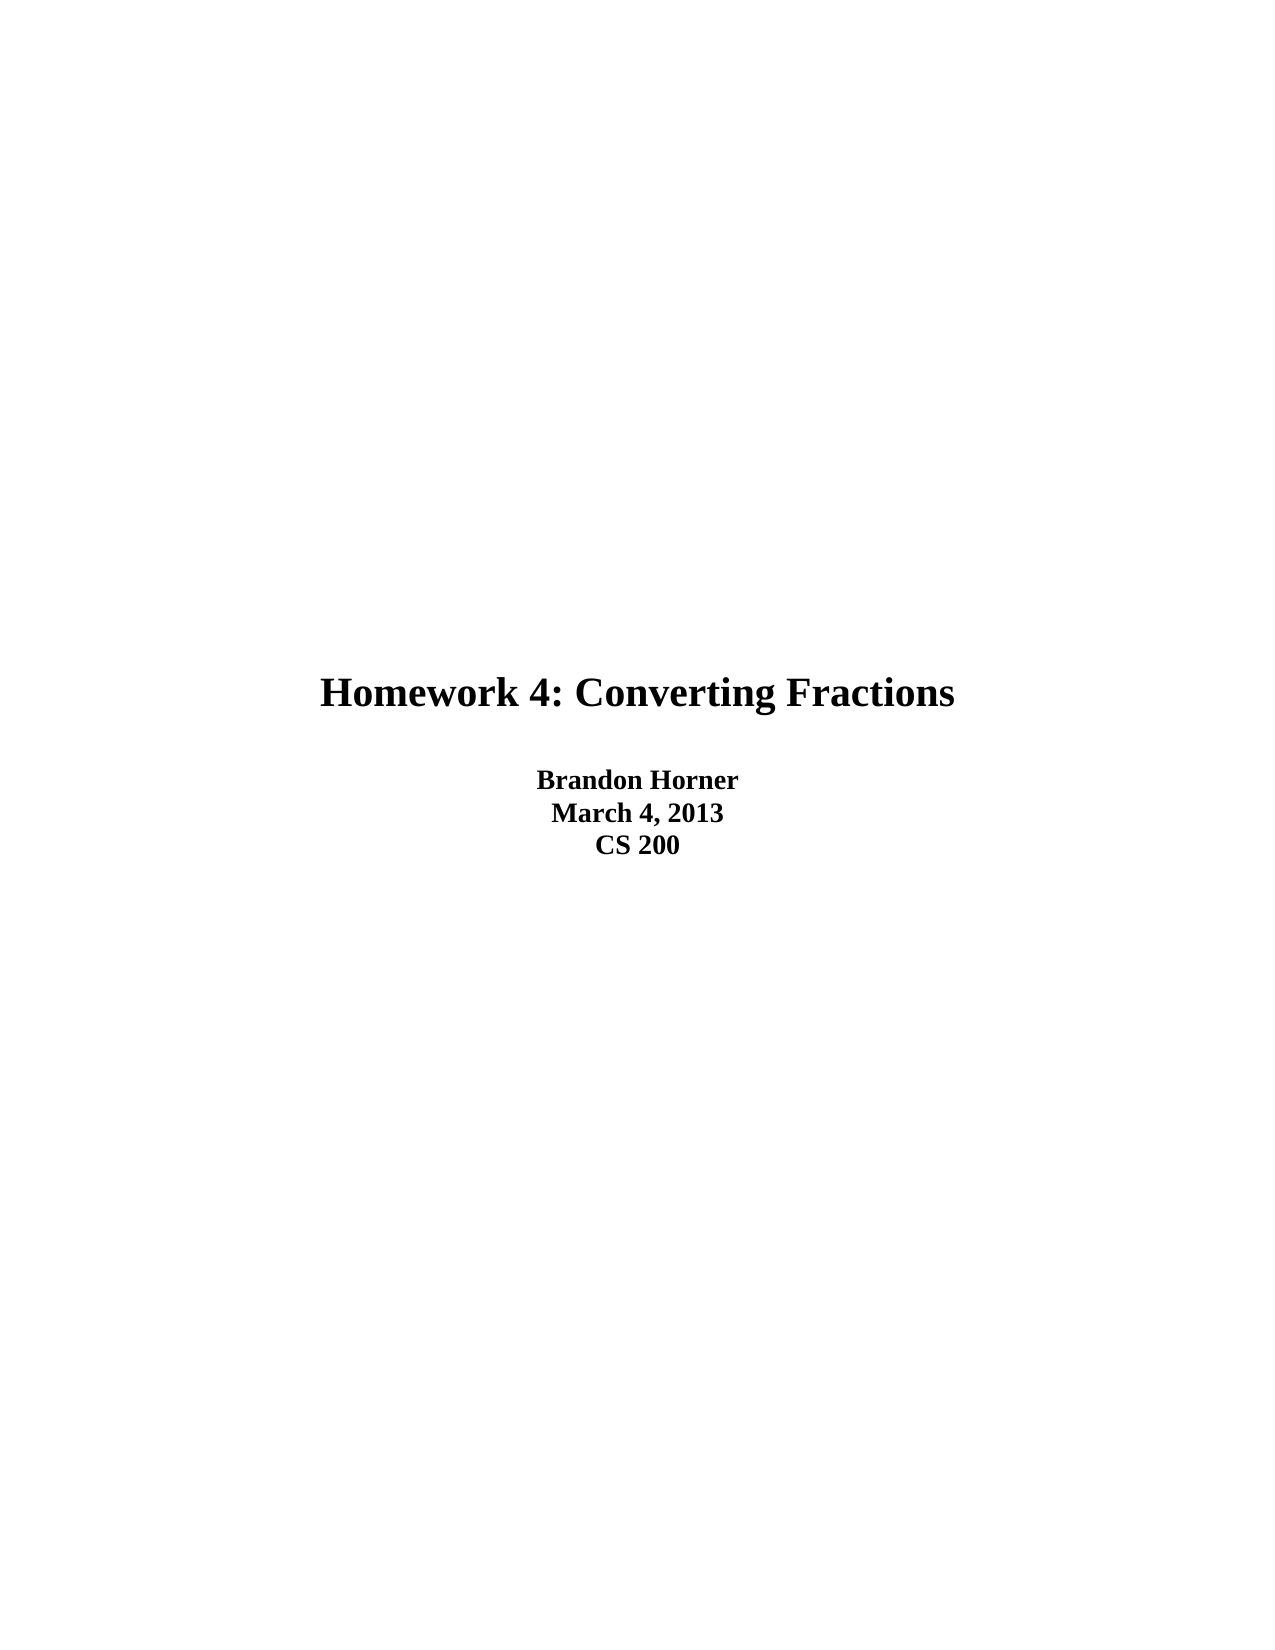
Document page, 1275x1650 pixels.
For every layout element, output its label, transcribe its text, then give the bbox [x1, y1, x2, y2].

subtitle Brandon Horner [150, 763, 1125, 796]
subtitle March 4, 2013 [150, 796, 1125, 828]
subtitle Homework 4: Converting Fractions [150, 667, 1125, 715]
subtitle CS 200 [150, 828, 1125, 861]
